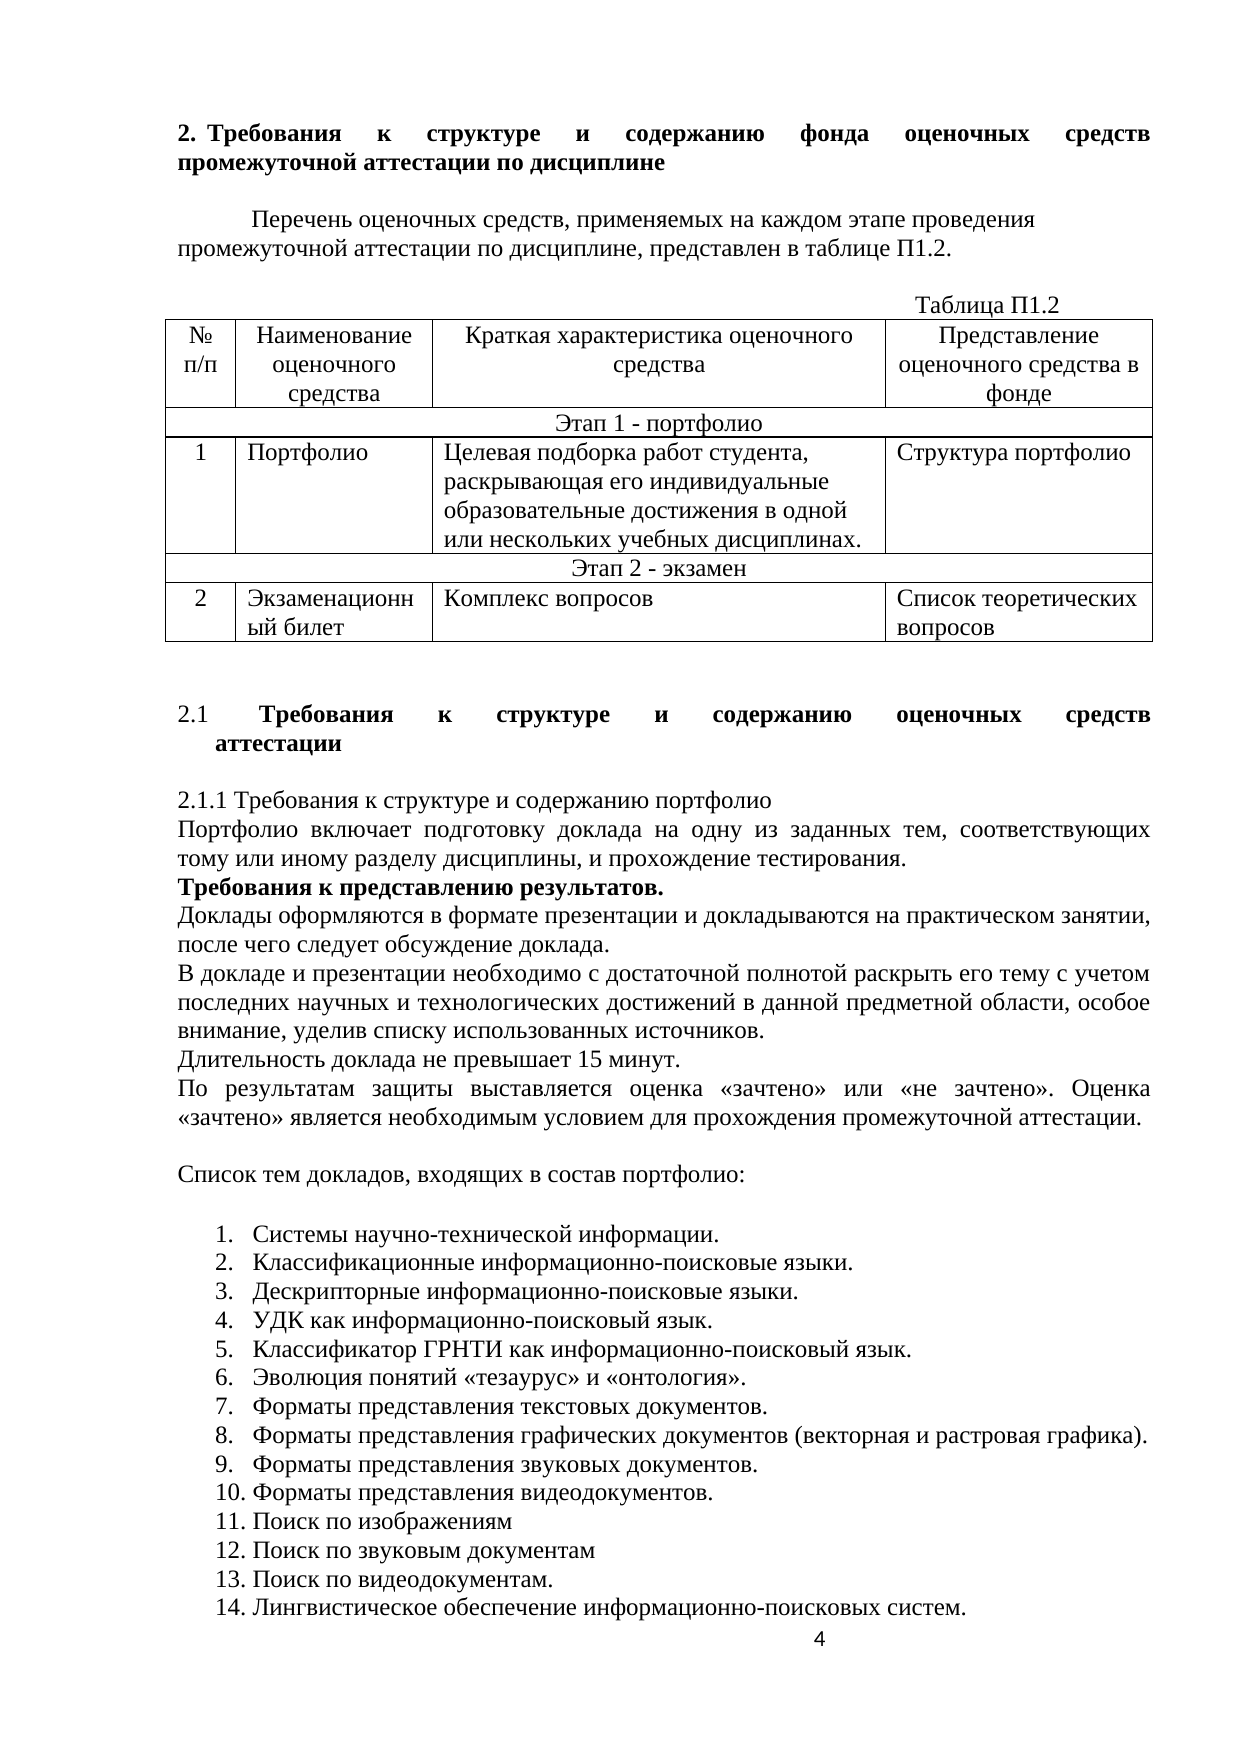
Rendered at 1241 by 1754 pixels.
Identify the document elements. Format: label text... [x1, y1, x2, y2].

list Длительность доклада не превышает 15 минут. [177, 1044, 1152, 1073]
text Перечень оценочных средств, применяемых на каждом этапе проведения промежуточной аттестации по дисциплине, представлен в таблице П1.2. [177, 204, 1152, 262]
table_cell Список теоретических вопросов [886, 583, 1152, 641]
list УДК как информационно-поисковый язык. [215, 1305, 1152, 1334]
table_cell Комплекс вопросов [433, 583, 885, 641]
table_header Представление оценочного средства в фонде [886, 320, 1152, 407]
text Список тем докладов, входящих в состав портфолио: [177, 1159, 1152, 1188]
table_header Краткая характеристика оценочного средства [433, 320, 885, 407]
table_cell Структура портфолио [886, 438, 1152, 552]
table_cell Портфолио [236, 438, 432, 552]
list Поиск по звуковым документам [215, 1535, 1152, 1564]
list Форматы представления видеодокументов. [215, 1477, 1152, 1506]
table_cell 1 [166, 438, 235, 552]
table_cell Экзаменационный билет [236, 583, 432, 641]
list Классификатор ГРНТИ как информационно-поисковый язык. [215, 1334, 1152, 1362]
list Требования к представлению результатов. [177, 872, 1152, 901]
list Форматы представления графических документов (векторная и растровая графика). [215, 1420, 1152, 1449]
list Поиск по видеодокументам. [215, 1564, 1152, 1592]
table_cell 2 [166, 583, 235, 641]
list Поиск по изображениям [215, 1506, 1152, 1535]
table_header Наименование оценочного средства [236, 320, 432, 407]
list 2.1.1 Требования к структуре и содержанию портфолио [177, 786, 1152, 814]
table_cell Целевая подборка работ студента, раскрывающая его индивидуальные образовательные достижения в одной или нескольких учебных дисциплинах. [433, 438, 885, 552]
list Классификационные информационно-поисковые языки. [215, 1247, 1152, 1276]
list Требования к структуре и содержанию фонда оценочных средств промежуточной аттестации по дисциплине [177, 118, 1152, 176]
list В докладе и презентации необходимо с достаточной полнотой раскрыть его тему с учетом последних научных и технологических достижений в данной предметной области, особое внимание, уделив списку использованных источников. [177, 958, 1152, 1044]
list Требования к структуре и содержанию оценочных средств аттестации [177, 699, 1152, 757]
list Дескрипторные информационно-поисковые языки. [215, 1276, 1152, 1305]
table_cell Этап 1 - портфолио [166, 408, 1152, 436]
text Таблица П1.2 [914, 291, 1152, 319]
list Эволюция понятий «тезаурус» и «онтология». [215, 1362, 1152, 1391]
list Форматы представления текстовых документов. [215, 1391, 1152, 1420]
list Форматы представления звуковых документов. [215, 1449, 1152, 1477]
table_header № п/п [166, 320, 235, 407]
list Системы научно-технической информации. [215, 1219, 1152, 1247]
table_cell Этап 2 - экзамен [166, 554, 1152, 582]
list Лингвистическое обеспечение информационно-поисковых систем. [215, 1592, 1152, 1621]
list Доклады оформляются в формате презентации и докладываются на практическом занятии, после чего следует обсуждение доклада. [177, 901, 1152, 958]
list Портфолио включает подготовку доклада на одну из заданных тем, соответствующих тому или иному разделу дисциплины, и прохождение тестирования. [177, 814, 1152, 872]
list По результатам защиты выставляется оценка «зачтено» или «не зачтено». Оценка «зачтено» является необходимым условием для прохождения промежуточной аттестации. [177, 1073, 1152, 1131]
